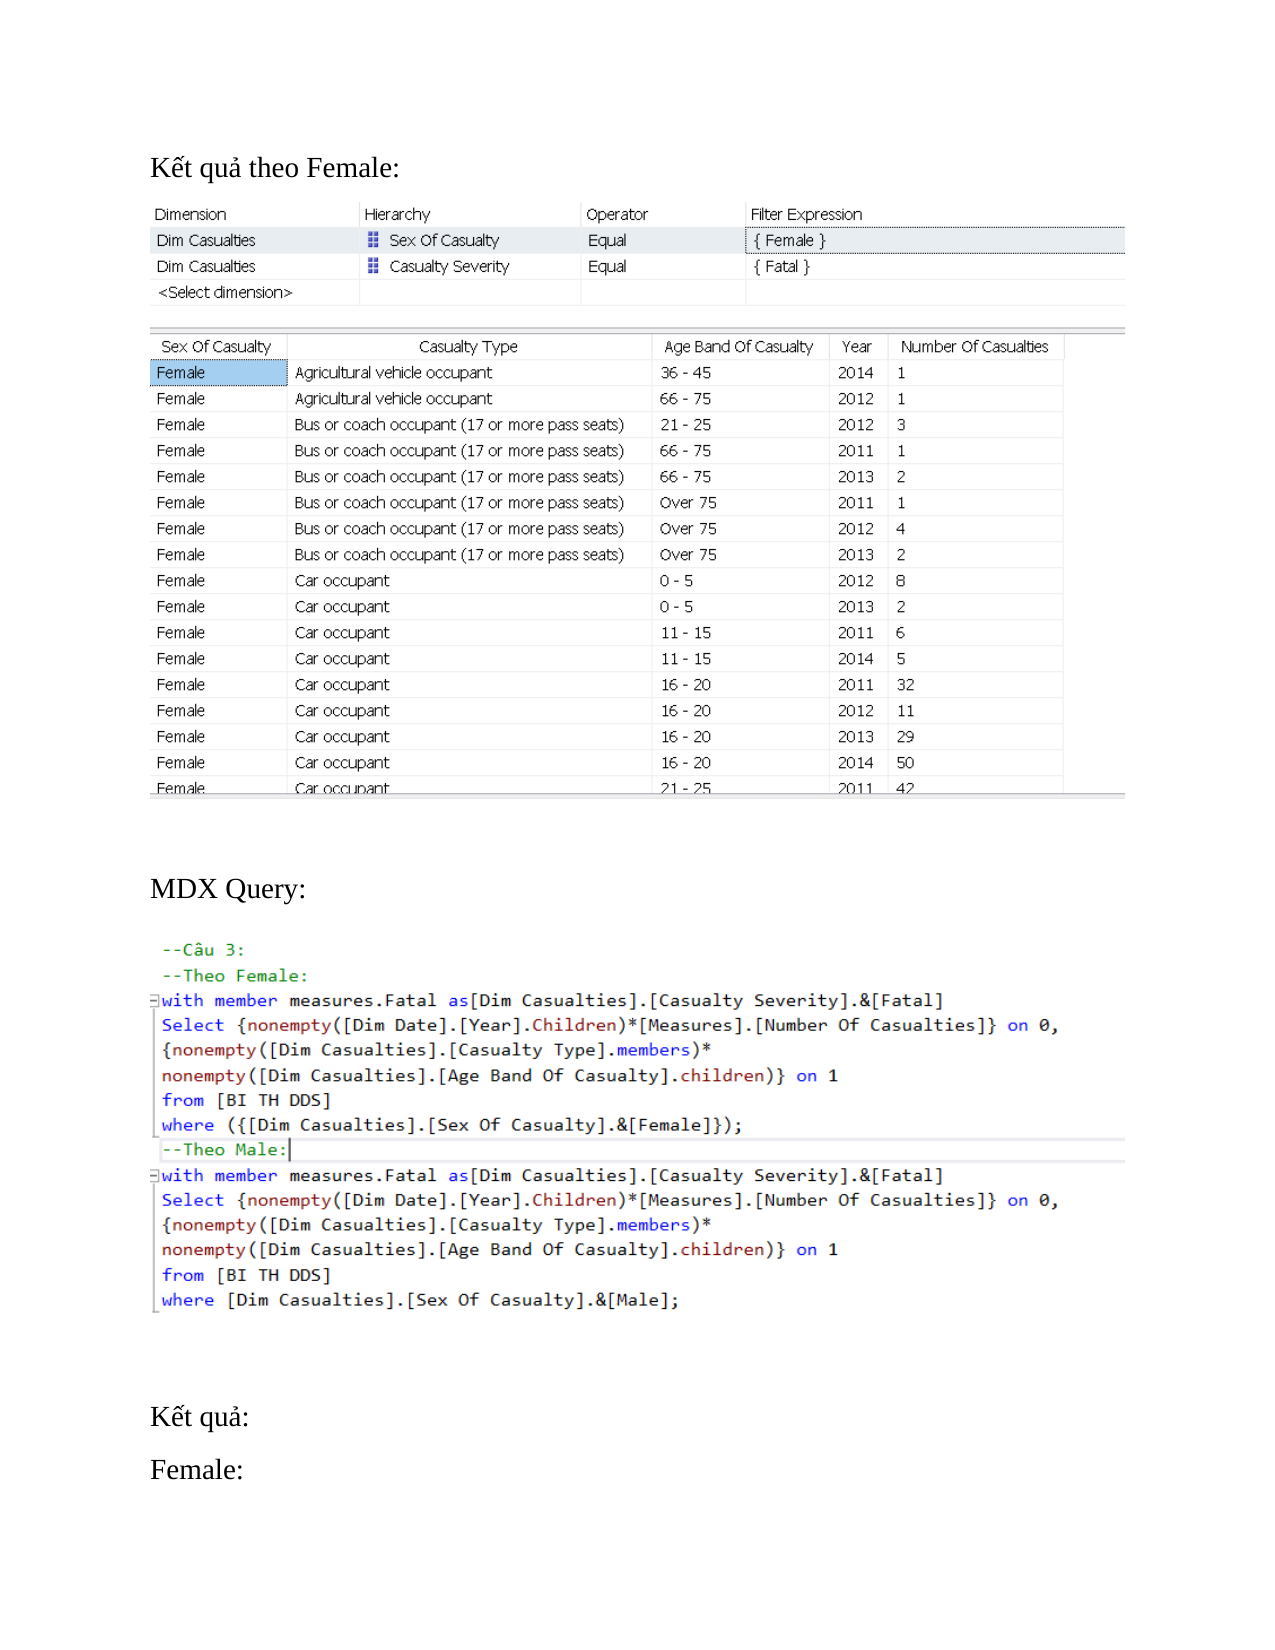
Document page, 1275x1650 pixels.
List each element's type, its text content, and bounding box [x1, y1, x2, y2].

text MDX Query: [150, 871, 1125, 905]
text Female: [150, 1452, 1125, 1485]
text Kết quả: [150, 1399, 1125, 1433]
picture [150, 202, 1125, 800]
text Kết quả theo Female: [150, 150, 1125, 183]
picture [150, 924, 1125, 1328]
